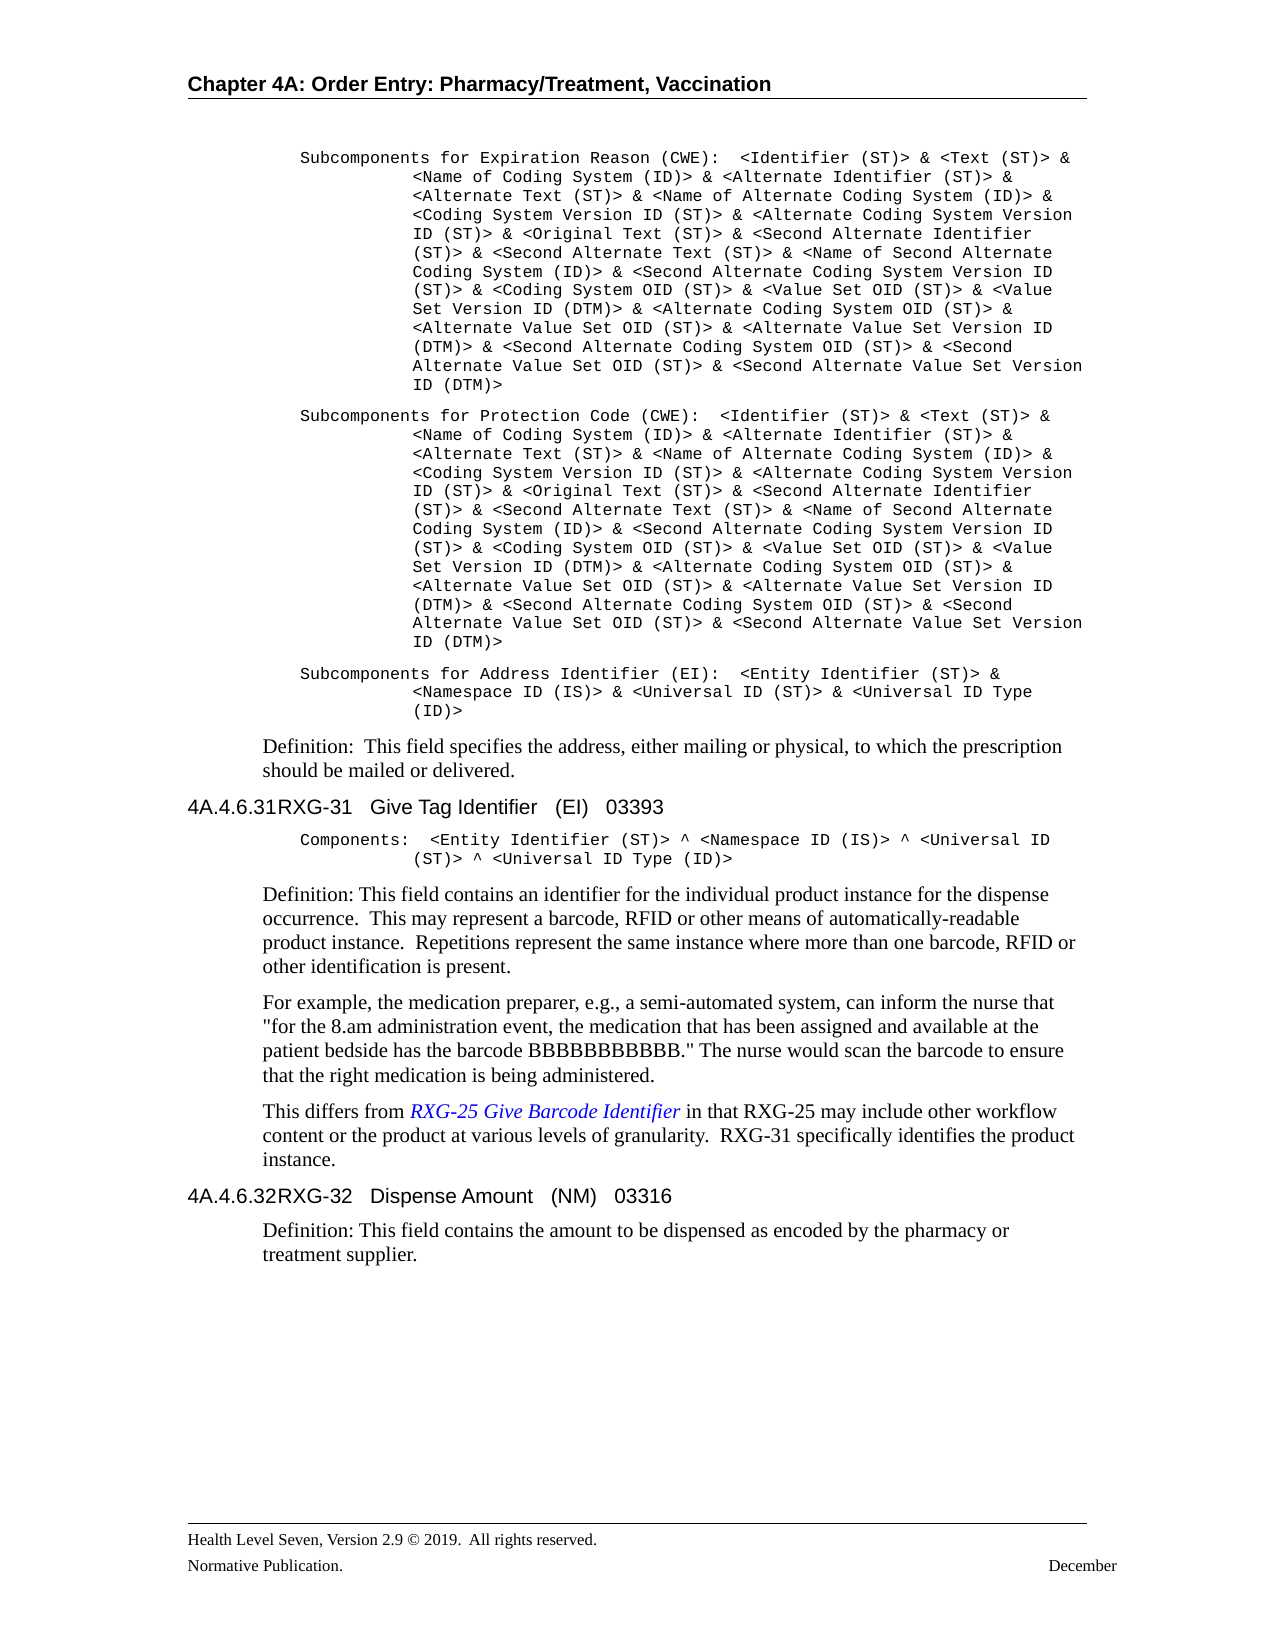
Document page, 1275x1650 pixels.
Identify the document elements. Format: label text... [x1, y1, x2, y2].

text Components: <Entity Identifier (ST)> ^ <Namespace ID (IS)> ^ <Universal ID (ST)> ^ <Universal ID Type (ID)> [300, 831, 1087, 869]
text Definition: This field contains an identifier for the individual product instance for the dispense occurrence. This may represent a barcode, RFID or other means of automatically-readable product instance. Repetitions represent the same instance where more than one barcode, RFID or other identification is present. [262, 882, 1087, 978]
subtitle RXG-32 Dispense Amount (NM) 03316 [187, 1184, 1087, 1208]
text This differs from RXG-25 Give Barcode Identifier in that RXG-25 may include other workflow content or the product at various levels of granularity. RXG-31 specifically identifies the product instance. [262, 1099, 1087, 1171]
text For example, the medication preparer, e.g., a semi-automated system, can inform the nurse that "for the 8.am administration event, the medication that has been assigned and available at the patient bedside has the barcode BBBBBBBBBBB." The nurse would scan the barcode to ensure that the right medication is being administered. [262, 990, 1087, 1087]
text Subcomponents for Address Identifier (EI): <Entity Identifier (ST)> & <Namespace ID (IS)> & <Universal ID (ST)> & <Universal ID Type (ID)> [300, 665, 1087, 722]
text Subcomponents for Expiration Reason (CWE): <Identifier (ST)> & <Text (ST)> & <Name of Coding System (ID)> & <Alternate Identifier (ST)> & <Alternate Text (ST)> & <Name of Alternate Coding System (ID)> & <Coding System Version ID (ST)> & <Alternate Coding System Version ID (ST)> & <Original Text (ST)> & <Second Alternate Identifier (ST)> & <Second Alternate Text (ST)> & <Name of Second Alternate Coding System (ID)> & <Second Alternate Coding System Version ID (ST)> & <Coding System OID (ST)> & <Value Set OID (ST)> & <Value Set Version ID (DTM)> & <Alternate Coding System OID (ST)> & <Alternate Value Set OID (ST)> & <Alternate Value Set Version ID (DTM)> & <Second Alternate Coding System OID (ST)> & <Second Alternate Value Set OID (ST)> & <Second Alternate Value Set Version ID (DTM)> [300, 150, 1087, 395]
text Subcomponents for Protection Code (CWE): <Identifier (ST)> & <Text (ST)> & <Name of Coding System (ID)> & <Alternate Identifier (ST)> & <Alternate Text (ST)> & <Name of Alternate Coding System (ID)> & <Coding System Version ID (ST)> & <Alternate Coding System Version ID (ST)> & <Original Text (ST)> & <Second Alternate Identifier (ST)> & <Second Alternate Text (ST)> & <Name of Second Alternate Coding System (ID)> & <Second Alternate Coding System Version ID (ST)> & <Coding System OID (ST)> & <Value Set OID (ST)> & <Value Set Version ID (DTM)> & <Alternate Coding System OID (ST)> & <Alternate Value Set OID (ST)> & <Alternate Value Set Version ID (DTM)> & <Second Alternate Coding System OID (ST)> & <Second Alternate Value Set OID (ST)> & <Second Alternate Value Set Version ID (DTM)> [300, 408, 1087, 653]
text Definition: This field specifies the address, either mailing or physical, to which the prescription should be mailed or delivered. [262, 734, 1087, 782]
text Definition: This field contains the amount to be dispensed as encoded by the pharmacy or treatment supplier. [262, 1218, 1087, 1266]
subtitle RXG-31 Give Tag Identifier (EI) 03393 [187, 795, 1087, 819]
